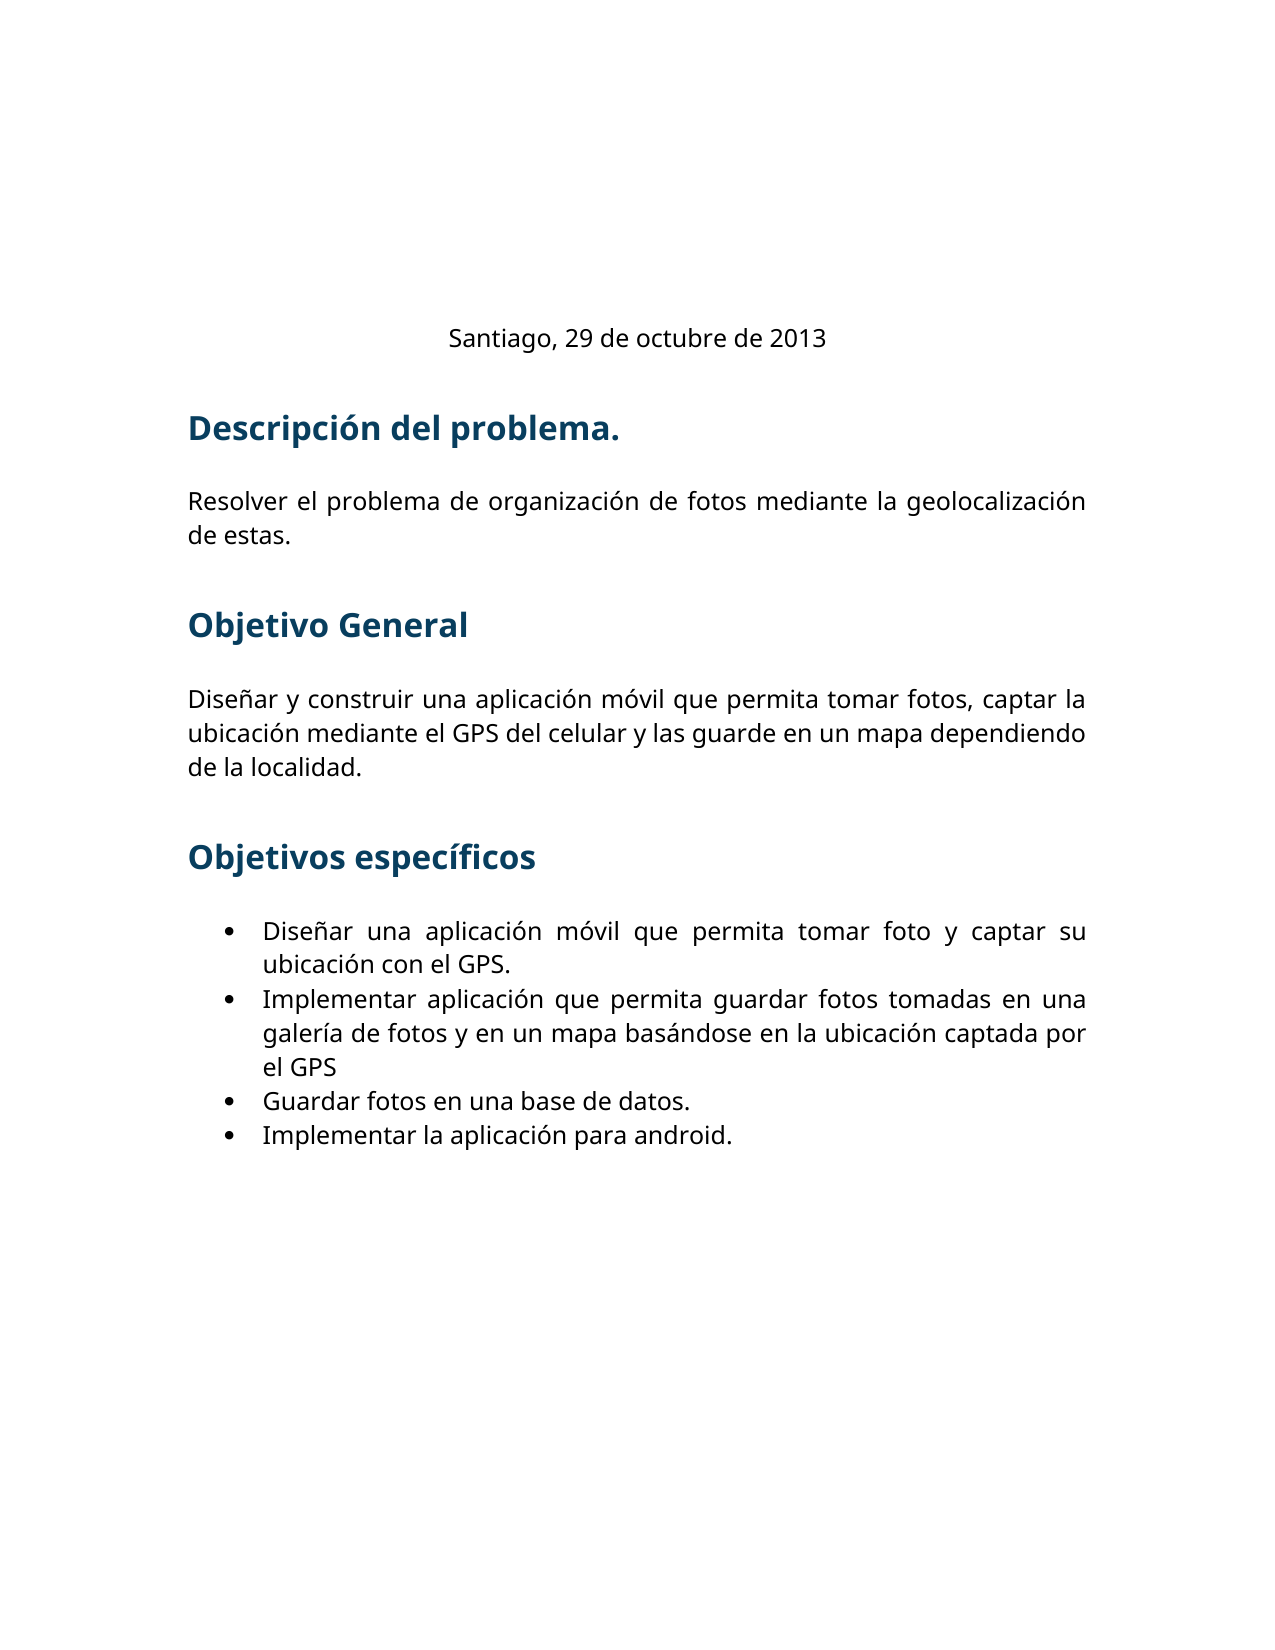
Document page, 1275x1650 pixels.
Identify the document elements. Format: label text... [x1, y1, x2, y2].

text Santiago, 29 de octubre de 2013 [187, 320, 1087, 354]
list Guardar fotos en una base de datos. [225, 1083, 1087, 1117]
list Implementar aplicación que permita guardar fotos tomadas en una galería de fotos y en un mapa basándose en la ubicación captada por el GPS [225, 981, 1087, 1083]
subtitle Objetivo General [187, 602, 1087, 647]
subtitle Objetivos específicos [187, 834, 1087, 879]
text Diseñar y construir una aplicación móvil que permita tomar fotos, captar la ubicación mediante el GPS del celular y las guarde en un mapa dependiendo de la localidad. [187, 681, 1087, 784]
subtitle Descripción del problema. [187, 404, 1087, 450]
list Diseñar una aplicación móvil que permita tomar foto y captar su ubicación con el GPS. [225, 913, 1087, 981]
text Resolver el problema de organización de fotos mediante la geolocalización de estas. [187, 484, 1087, 552]
list Implementar la aplicación para android. [225, 1117, 1087, 1152]
